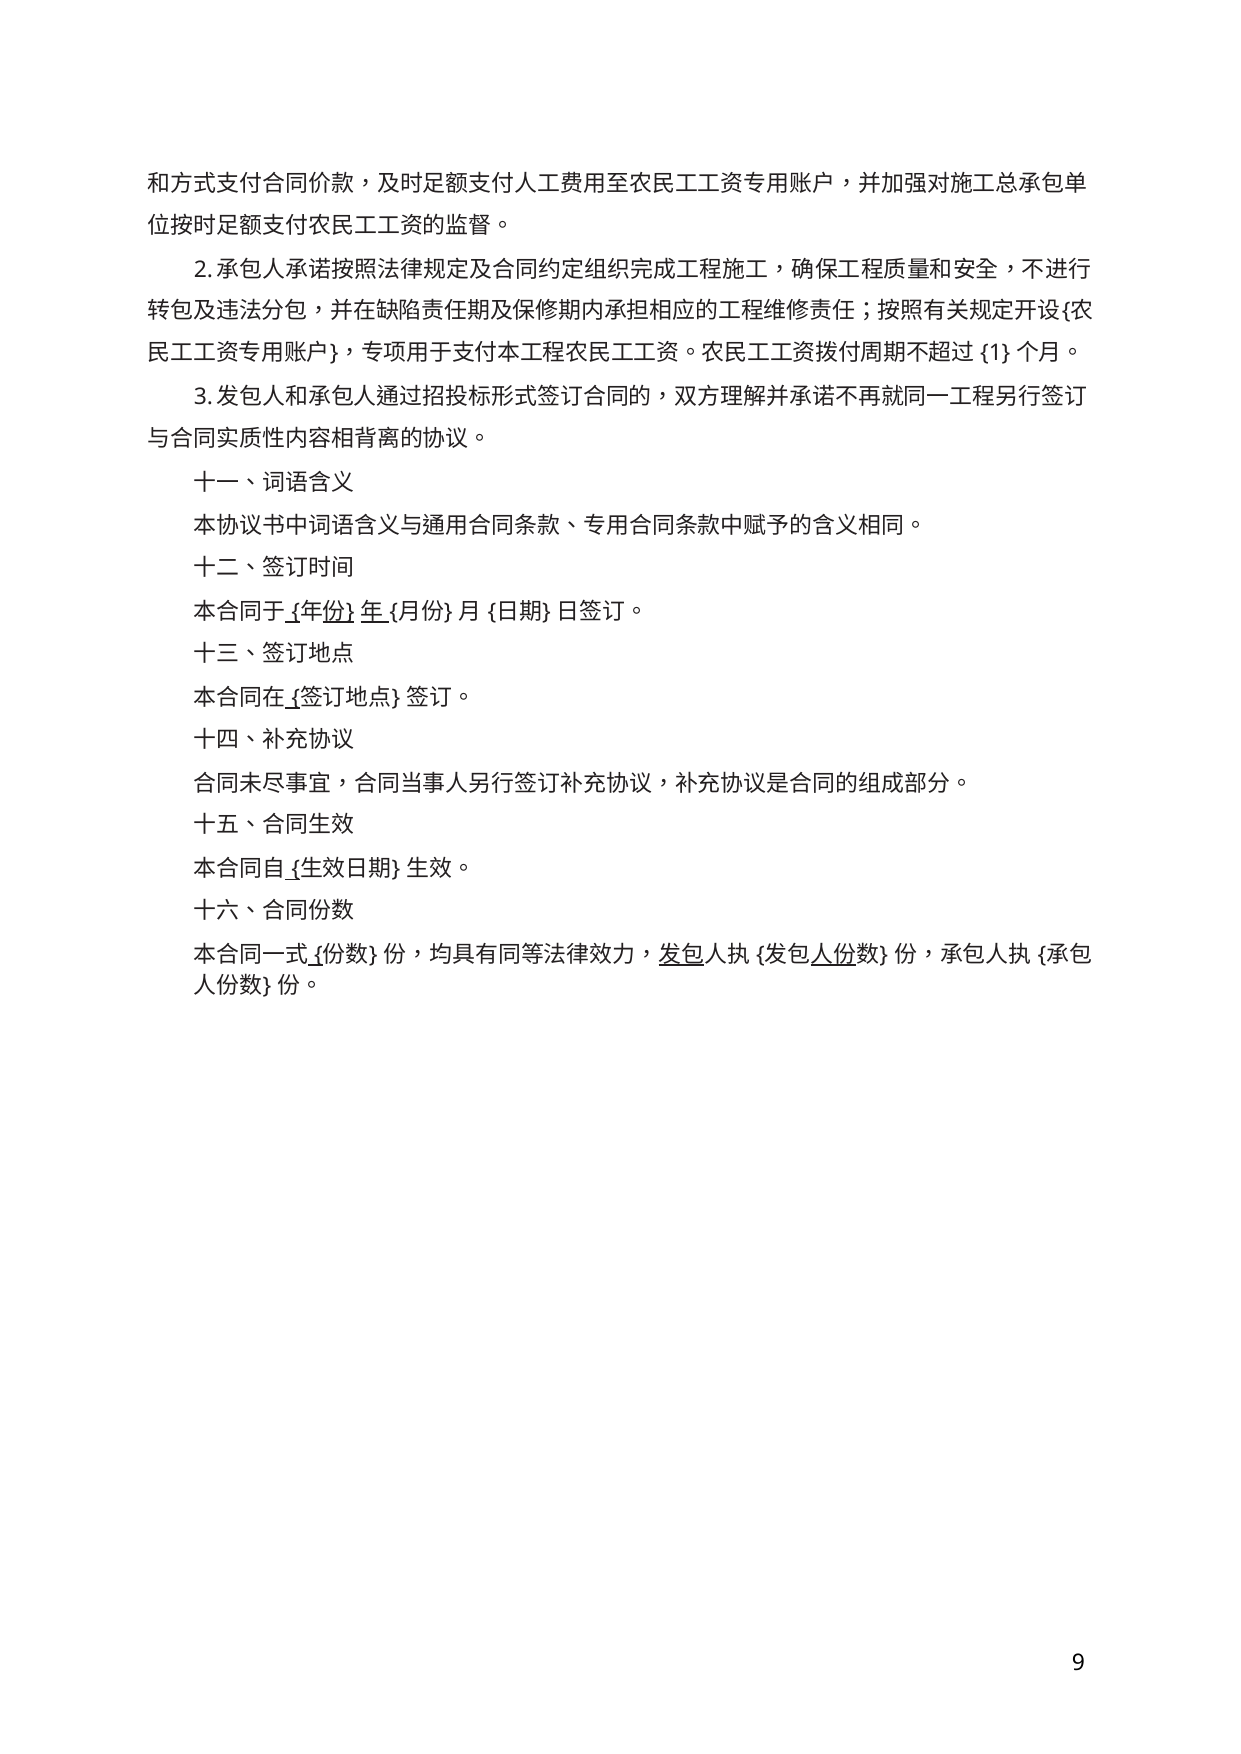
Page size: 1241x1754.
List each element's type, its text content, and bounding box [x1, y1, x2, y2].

text 十一、词语含义 [193, 465, 1105, 497]
text 和方式支付合同价款，及时足额支付人工费用至农民工工资专用账户，并加强对施工总承包单位按时足额支付农民工工资的监督。 [148, 167, 1105, 240]
text 本合同在 {签订地点} 签订。 [193, 681, 1105, 712]
text 十四、补充协议 [193, 723, 1105, 754]
text 十二、签订时间 [193, 551, 1105, 582]
text 本合同自 {生效日期} 生效。 [193, 852, 1105, 883]
text 十六、合同份数 [193, 894, 1105, 925]
text 本合同一式 {份数} 份，均具有同等法律效力，发包人执 {发包人份数} 份，承包人执 {承包人份数} 份。 [193, 938, 1105, 1000]
text 本合同于 {年份} 年 {月份} 月 {日期} 日签订。 [193, 595, 1105, 626]
list 发包人和承包人通过招投标形式签订合同的，双方理解并承诺不再就同一工程另行签订与合同实质性内容相背离的协议。 [148, 380, 1093, 453]
text 本协议书中词语含义与通用合同条款、专用合同条款中赋予的含义相同。 [193, 509, 1105, 541]
text 十三、签订地点 [193, 637, 1105, 668]
list 承包人承诺按照法律规定及合同约定组织完成工程施工，确保工程质量和安全，不进行转包及违法分包，并在缺陷责任期及保修期内承担相应的工程维修责任；按照有关规定开设{农民工工资专用账户}，专项用于支付本工程农民工工资。农民工工资拨付周期不超过 {1} 个月。 [148, 253, 1093, 367]
text 合同未尽事宜，合同当事人另行签订补充协议，补充协议是合同的组成部分。 [193, 766, 1105, 798]
text 十五、合同生效 [193, 808, 1105, 839]
